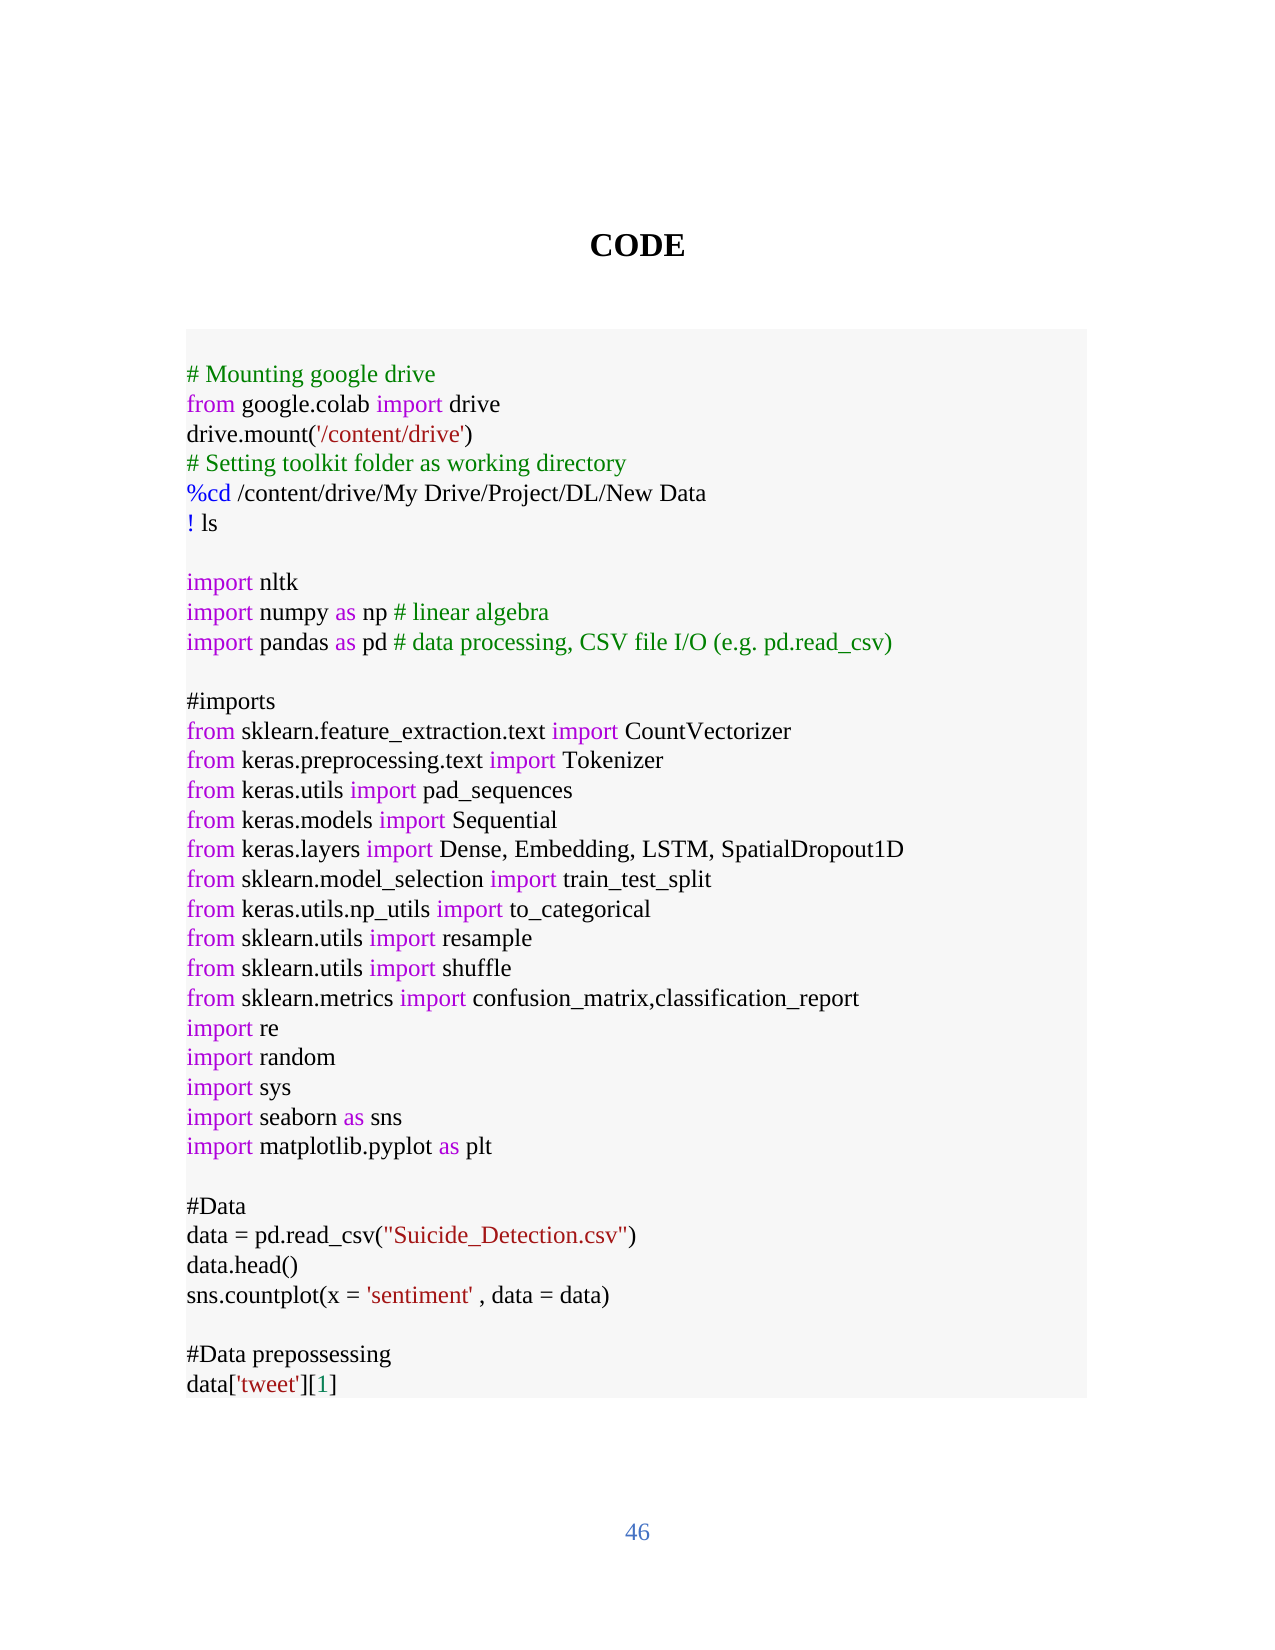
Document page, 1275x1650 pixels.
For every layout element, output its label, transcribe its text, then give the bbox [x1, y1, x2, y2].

text from keras.utils.np_utils import to_categorical [186, 893, 1087, 923]
text from sklearn.utils import resample [186, 923, 1087, 952]
text import matplotlib.pyplot as plt [186, 1130, 1087, 1160]
text from keras.layers import Dense, Embedding, LSTM, SpatialDropout1D [186, 833, 1087, 863]
text import sys [186, 1071, 1087, 1101]
text import numpy as np # linear algebra [186, 596, 1087, 626]
text from sklearn.utils import shuffle [186, 952, 1087, 982]
text data.head() [186, 1249, 1087, 1279]
text drive.mount('/content/drive') [186, 418, 1087, 448]
text import random [186, 1041, 1087, 1071]
text from sklearn.model_selection import train_test_split [186, 863, 1087, 893]
text #Data prepossessing [186, 1338, 1087, 1368]
text #imports [186, 685, 1087, 715]
text import pandas as pd # data processing, CSV file I/O (e.g. pd.read_csv) [186, 626, 1087, 655]
text %cd /content/drive/My Drive/Project/DL/New Data [186, 477, 1087, 507]
text from sklearn.metrics import confusion_matrix,classification_report [186, 982, 1087, 1012]
text # Mounting google drive [186, 358, 1087, 388]
text from keras.preprocessing.text import Tokenizer [186, 744, 1087, 774]
text ! ls [186, 507, 1087, 537]
text sns.countplot(x = 'sentiment' , data = data) [186, 1279, 1087, 1308]
text from keras.utils import pad_sequences [186, 774, 1087, 804]
text import seaborn as sns [186, 1101, 1087, 1130]
text import nltk [186, 566, 1087, 596]
text from sklearn.feature_extraction.text import CountVectorizer [186, 715, 1087, 744]
text #Data [186, 1190, 1087, 1219]
text data = pd.read_csv("Suicide_Detection.csv") [186, 1219, 1087, 1249]
text from google.colab import drive [186, 388, 1087, 418]
text import re [186, 1012, 1087, 1041]
subtitle CODE [187, 225, 1087, 263]
text # Setting toolkit folder as working directory [186, 448, 1087, 477]
text from keras.models import Sequential [186, 804, 1087, 833]
text data['tweet'][1] [186, 1368, 1087, 1398]
